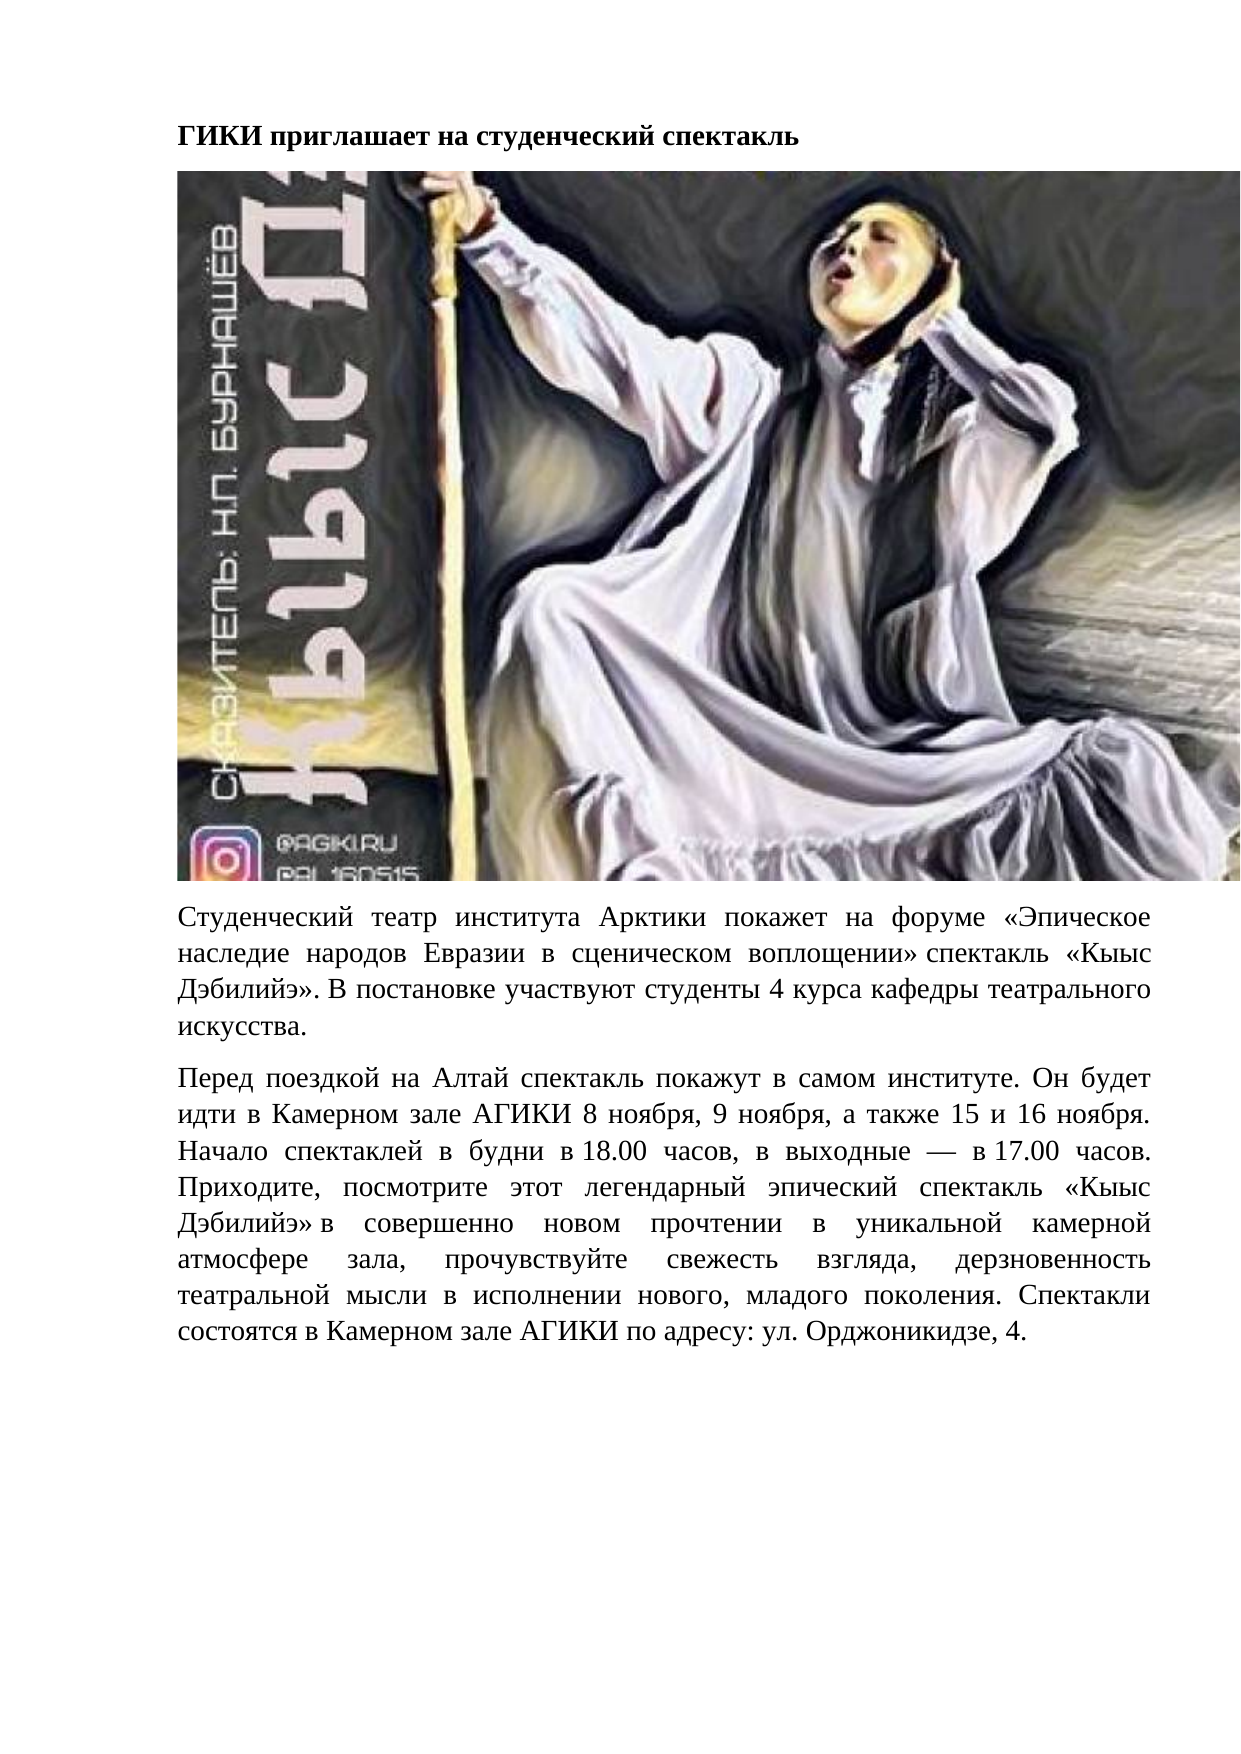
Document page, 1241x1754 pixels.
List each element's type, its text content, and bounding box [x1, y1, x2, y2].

text Перед поездкой на Алтай спектакль покажут в самом институте. Он будет идти в Камерном зале АГИКИ 8 ноября, 9 ноября, а также 15 и 16 ноября. Начало спектаклей в будни в 18.00 часов, в выходные — в 17.00 часов. Приходите, посмотрите этот легендарный эпический спектакль «Кыыс Дэбилийэ» в совершенно новом прочтении в уникальной камерной атмосфере зала, прочувствуйте свежесть взгляда, дерзновенность театральной мысли в исполнении нового, младого поколения. Спектакли состоятся в Камерном зале АГИКИ по адресу: ул. Орджоникидзе, 4. [177, 1060, 1152, 1347]
picture [177, 171, 1241, 881]
text ГИКИ приглашает на студенческий спектакль [177, 118, 1152, 152]
text Студенческий театр института Арктики покажет на форуме «Эпическое наследие народов Евразии в сценическом воплощении» спектакль «Кыыс Дэбилийэ». В постановке участвуют студенты 4 курса кафедры театрального искусства. [177, 899, 1152, 1041]
